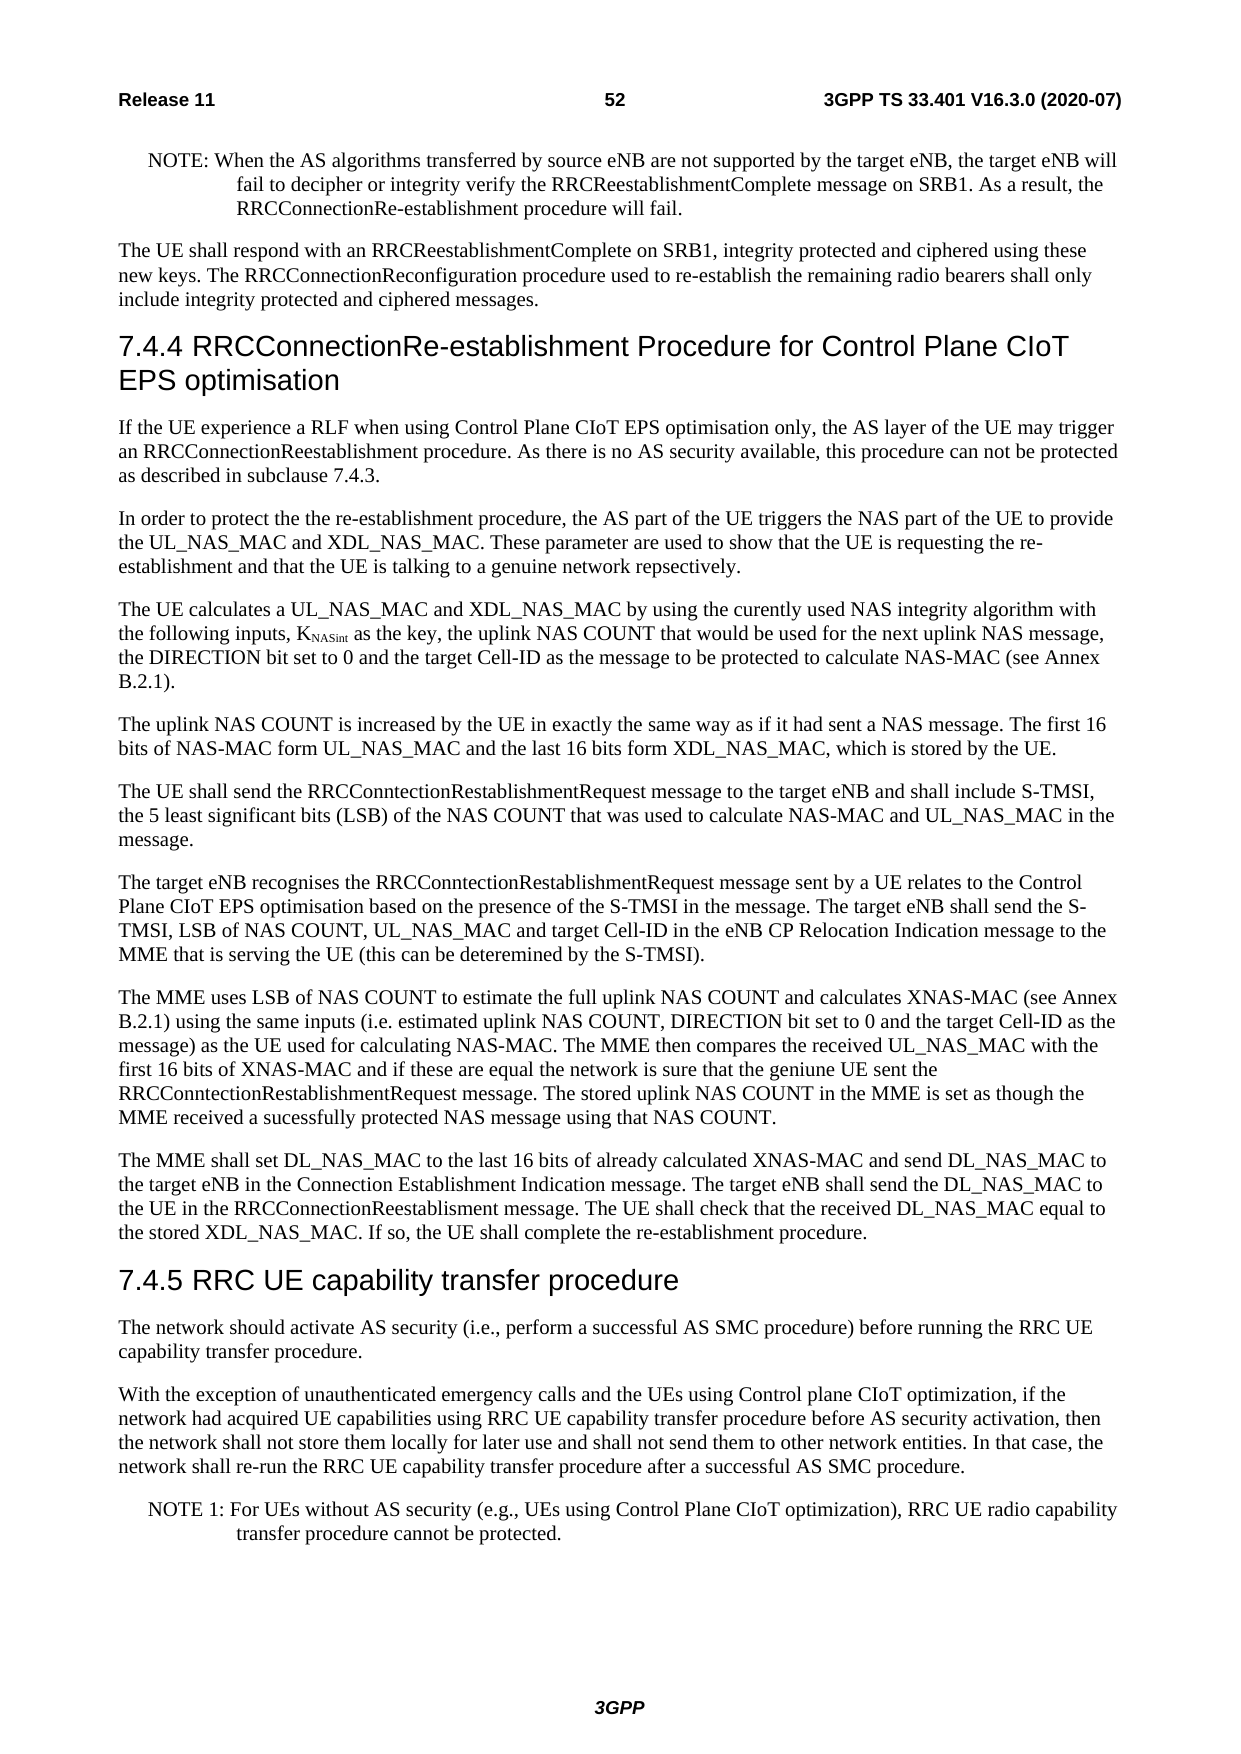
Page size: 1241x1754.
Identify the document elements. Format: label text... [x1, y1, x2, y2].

subtitle 7.4.4 RRCConnectionRe-establishment Procedure for Control Plane CIoT EPS optimisation [118, 329, 1122, 396]
text The UE calculates a UL_NAS_MAC and XDL_NAS_MAC by using the curently used NAS integrity algorithm with the following inputs, KNASint as the key, the uplink NAS COUNT that would be used for the next uplink NAS message, the DIRECTION bit set to 0 and the target Cell-ID as the message to be protected to calculate NAS-MAC (see Annex B.2.1). [118, 597, 1122, 693]
text The UE shall send the RRCConntectionRestablishmentRequest message to the target eNB and shall include S-TMSI, the 5 least significant bits (LSB) of the NAS COUNT that was used to calculate NAS-MAC and UL_NAS_MAC in the message. [118, 779, 1122, 851]
text The UE shall respond with an RRCReestablishmentComplete on SRB1, integrity protected and ciphered using these new keys. The RRCConnectionReconfiguration procedure used to re-establish the remaining radio bearers shall only include integrity protected and ciphered messages. [118, 238, 1122, 311]
text The MME uses LSB of NAS COUNT to estimate the full uplink NAS COUNT and calculates XNAS-MAC (see Annex B.2.1) using the same inputs (i.e. estimated uplink NAS COUNT, DIRECTION bit set to 0 and the target Cell-ID as the message) as the UE used for calculating NAS-MAC. The MME then compares the received UL_NAS_MAC with the first 16 bits of XNAS-MAC and if these are equal the network is sure that the geniune UE sent the RRCConntectionRestablishmentRequest message. The stored uplink NAS COUNT in the MME is set as though the MME received a sucessfully protected NAS message using that NAS COUNT. [118, 985, 1122, 1129]
text If the UE experience a RLF when using Control Plane CIoT EPS optimisation only, the AS layer of the UE may trigger an RRCConnectionReestablishment procedure. As there is no AS security available, this procedure can not be protected as described in subclause 7.4.3. [118, 415, 1122, 487]
text The MME shall set DL_NAS_MAC to the last 16 bits of already calculated XNAS-MAC and send DL_NAS_MAC to the target eNB in the Connection Establishment Indication message. The target eNB shall send the DL_NAS_MAC to the UE in the RRCConnectionReestablisment message. The UE shall check that the received DL_NAS_MAC equal to the stored XDL_NAS_MAC. If so, the UE shall complete the re-establishment procedure. [118, 1148, 1122, 1244]
text NOTE: When the AS algorithms transferred by source eNB are not supported by the target eNB, the target eNB will fail to decipher or integrity verify the RRCReestablishmentComplete message on SRB1. As a result, the RRCConnectionRe-establishment procedure will fail. [148, 147, 1122, 220]
subtitle 7.4.5 RRC UE capability transfer procedure [118, 1263, 1122, 1297]
list With the exception of unauthenticated emergency calls and the UEs using Control plane CIoT optimization, if the network had acquired UE capabilities using RRC UE capability transfer procedure before AS security activation, then the network shall not store them locally for later use and shall not send them to other network entities. In that case, the network shall re-run the RRC UE capability transfer procedure after a successful AS SMC procedure. [118, 1382, 1122, 1478]
text NOTE 1: For UEs without AS security (e.g., UEs using Control Plane CIoT optimization), RRC UE radio capability transfer procedure cannot be protected. [148, 1497, 1122, 1545]
text The uplink NAS COUNT is increased by the UE in exactly the same way as if it had sent a NAS message. The first 16 bits of NAS-MAC form UL_NAS_MAC and the last 16 bits form XDL_NAS_MAC, which is stored by the UE. [118, 712, 1122, 760]
text The target eNB recognises the RRCConntectionRestablishmentRequest message sent by a UE relates to the Control Plane CIoT EPS optimisation based on the presence of the S-TMSI in the message. The target eNB shall send the S-TMSI, LSB of NAS COUNT, UL_NAS_MAC and target Cell-ID in the eNB CP Relocation Indication message to the MME that is serving the UE (this can be deteremined by the S-TMSI). [118, 870, 1122, 966]
text In order to protect the the re-establishment procedure, the AS part of the UE triggers the NAS part of the UE to provide the UL_NAS_MAC and XDL_NAS_MAC. These parameter are used to show that the UE is requesting the re-establishment and that the UE is talking to a genuine network repsectively. [118, 506, 1122, 578]
text The network should activate AS security (i.e., perform a successful AS SMC procedure) before running the RRC UE capability transfer procedure. [118, 1315, 1122, 1363]
